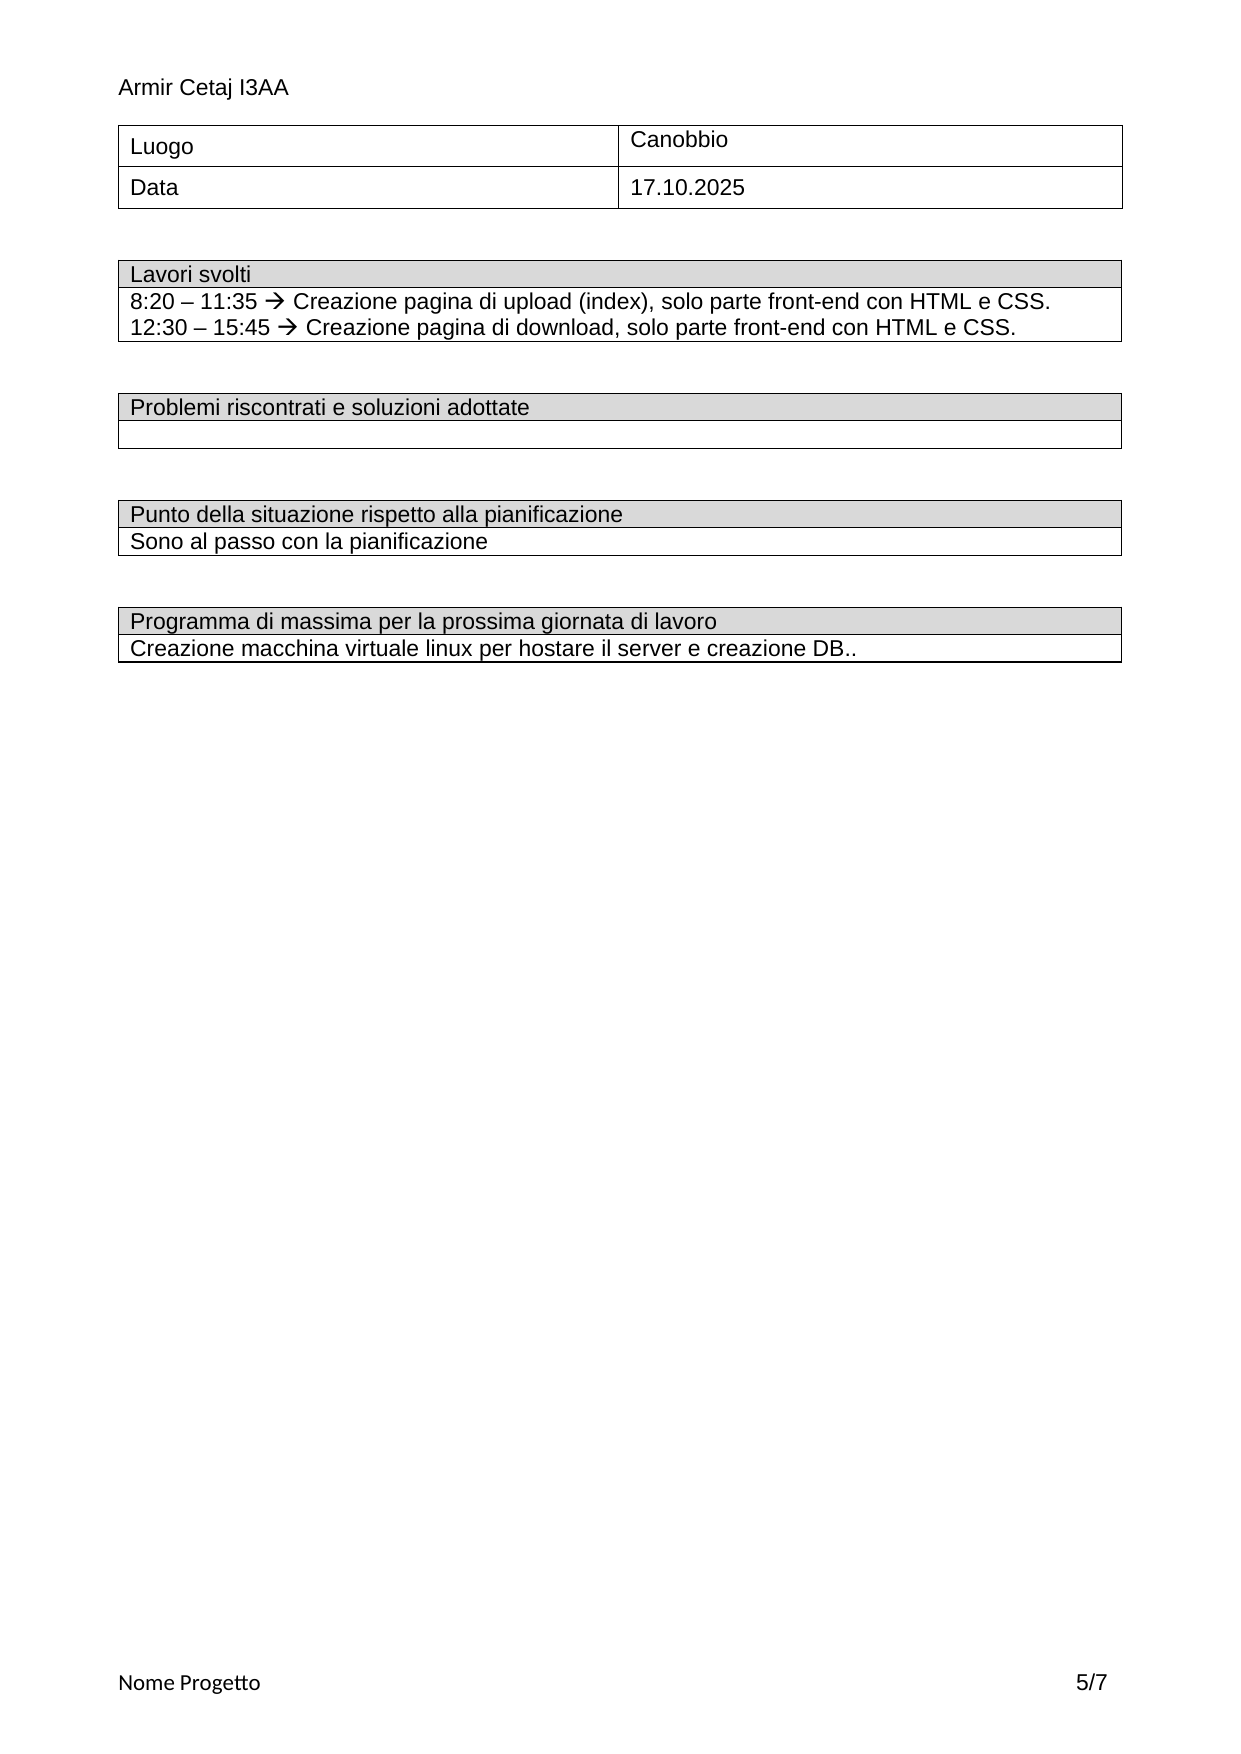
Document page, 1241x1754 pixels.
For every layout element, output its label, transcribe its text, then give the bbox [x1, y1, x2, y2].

table_cell 8:20 – 11:35 Creazione pagina di upload (index), solo parte front-end con HTML e CSS. 12:30 – 15:45 Creazione pagina di download, solo parte front-end con HTML e CSS. [119, 288, 1121, 341]
table_header Punto della situazione rispetto alla pianificazione [119, 501, 1121, 527]
table_header Problemi riscontrati e soluzioni adottate [119, 394, 1121, 420]
table_header Programma di massima per la prossima giornata di lavoro [119, 608, 1121, 634]
table_header Lavori svolti [119, 261, 1121, 287]
table_cell Sono al passo con la pianificazione [119, 528, 1121, 554]
table_cell 17.10.2025 [619, 167, 1122, 207]
table_cell [119, 421, 1121, 448]
table_header Canobbio [619, 126, 1122, 166]
table_header Luogo [119, 126, 618, 166]
table_cell Creazione macchina virtuale linux per hostare il server e creazione DB.. [119, 635, 1121, 661]
table_cell Data [119, 167, 618, 207]
